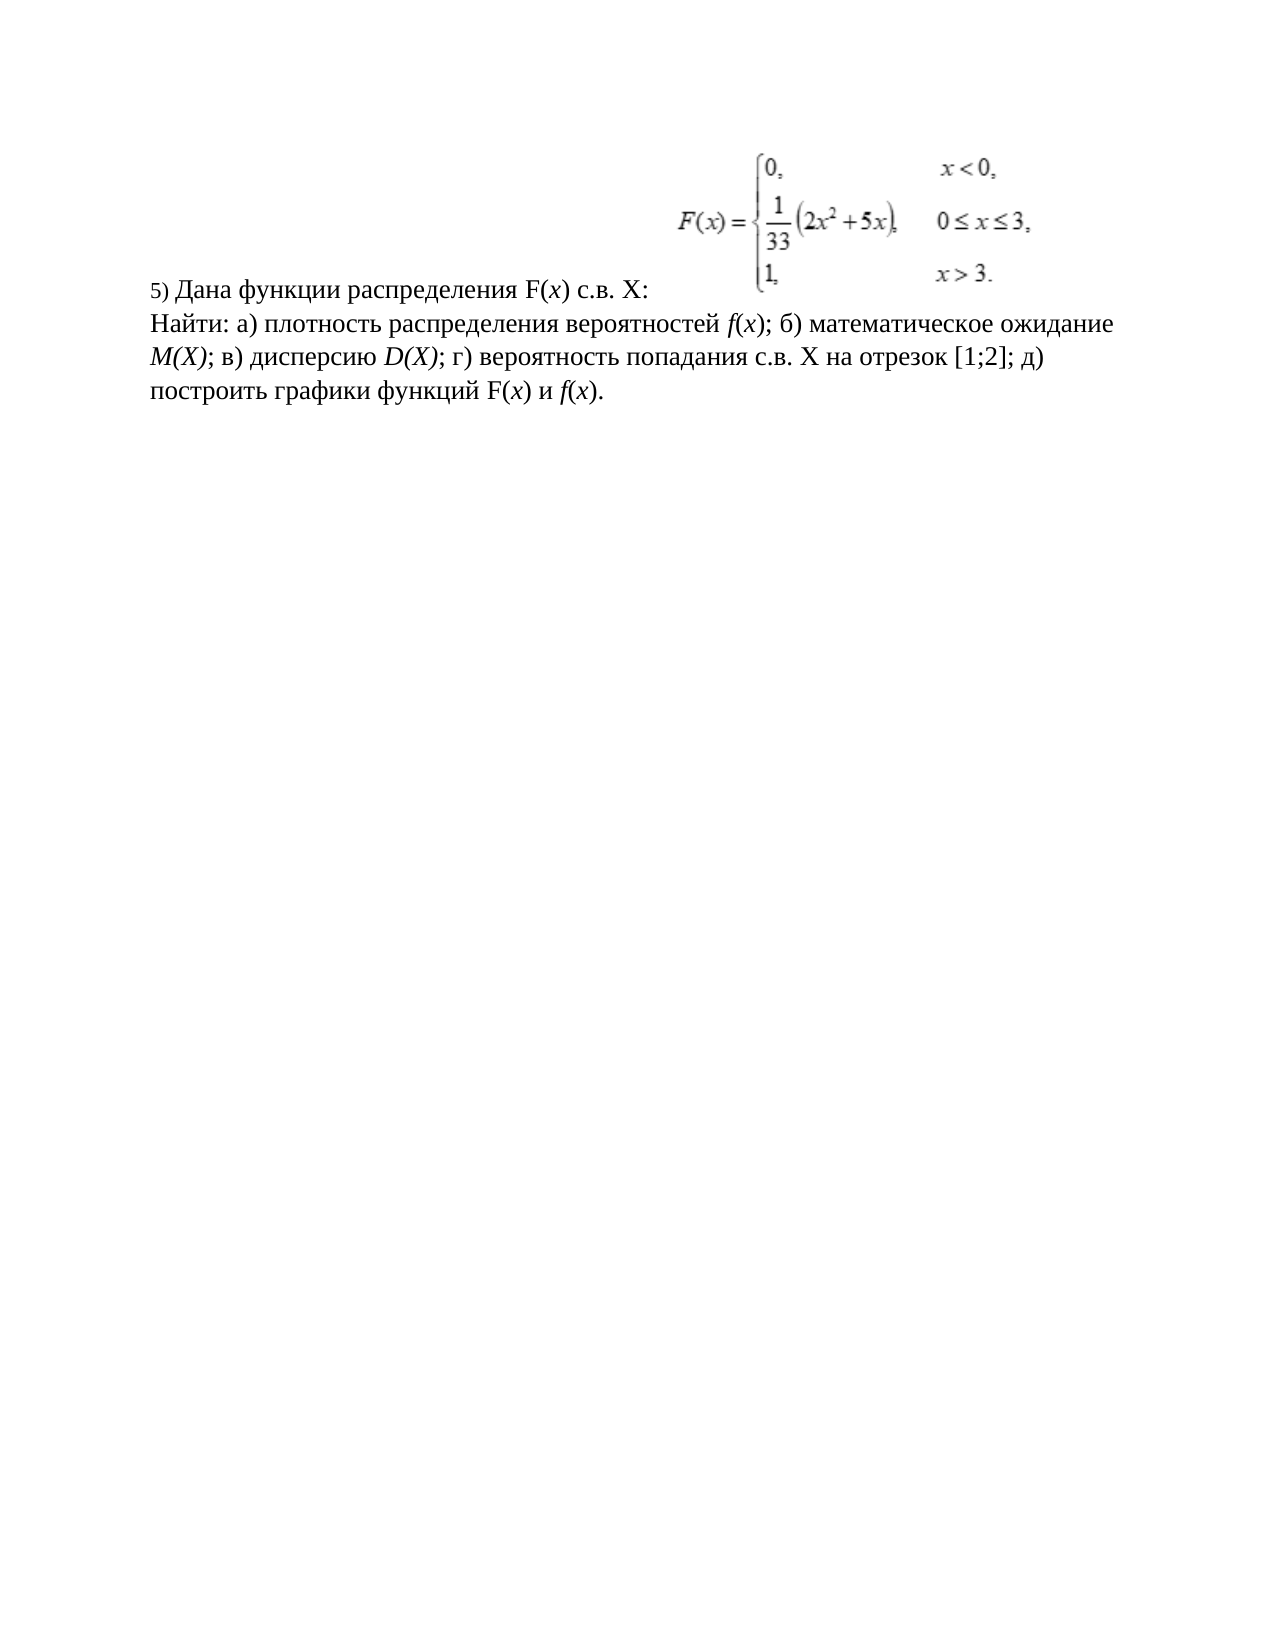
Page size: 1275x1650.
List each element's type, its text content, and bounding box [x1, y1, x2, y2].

text 5) Дана функции распределения F(x) с.в. Х: Найти: а) плотность распределения вероятностей f(x); б) математическое ожидание М(Х); в) дисперсию D(X); г) вероятность попадания с.в. Х на отрезок [1;2]; д) построить графики функций F(x) и f(x). [150, 150, 1125, 405]
